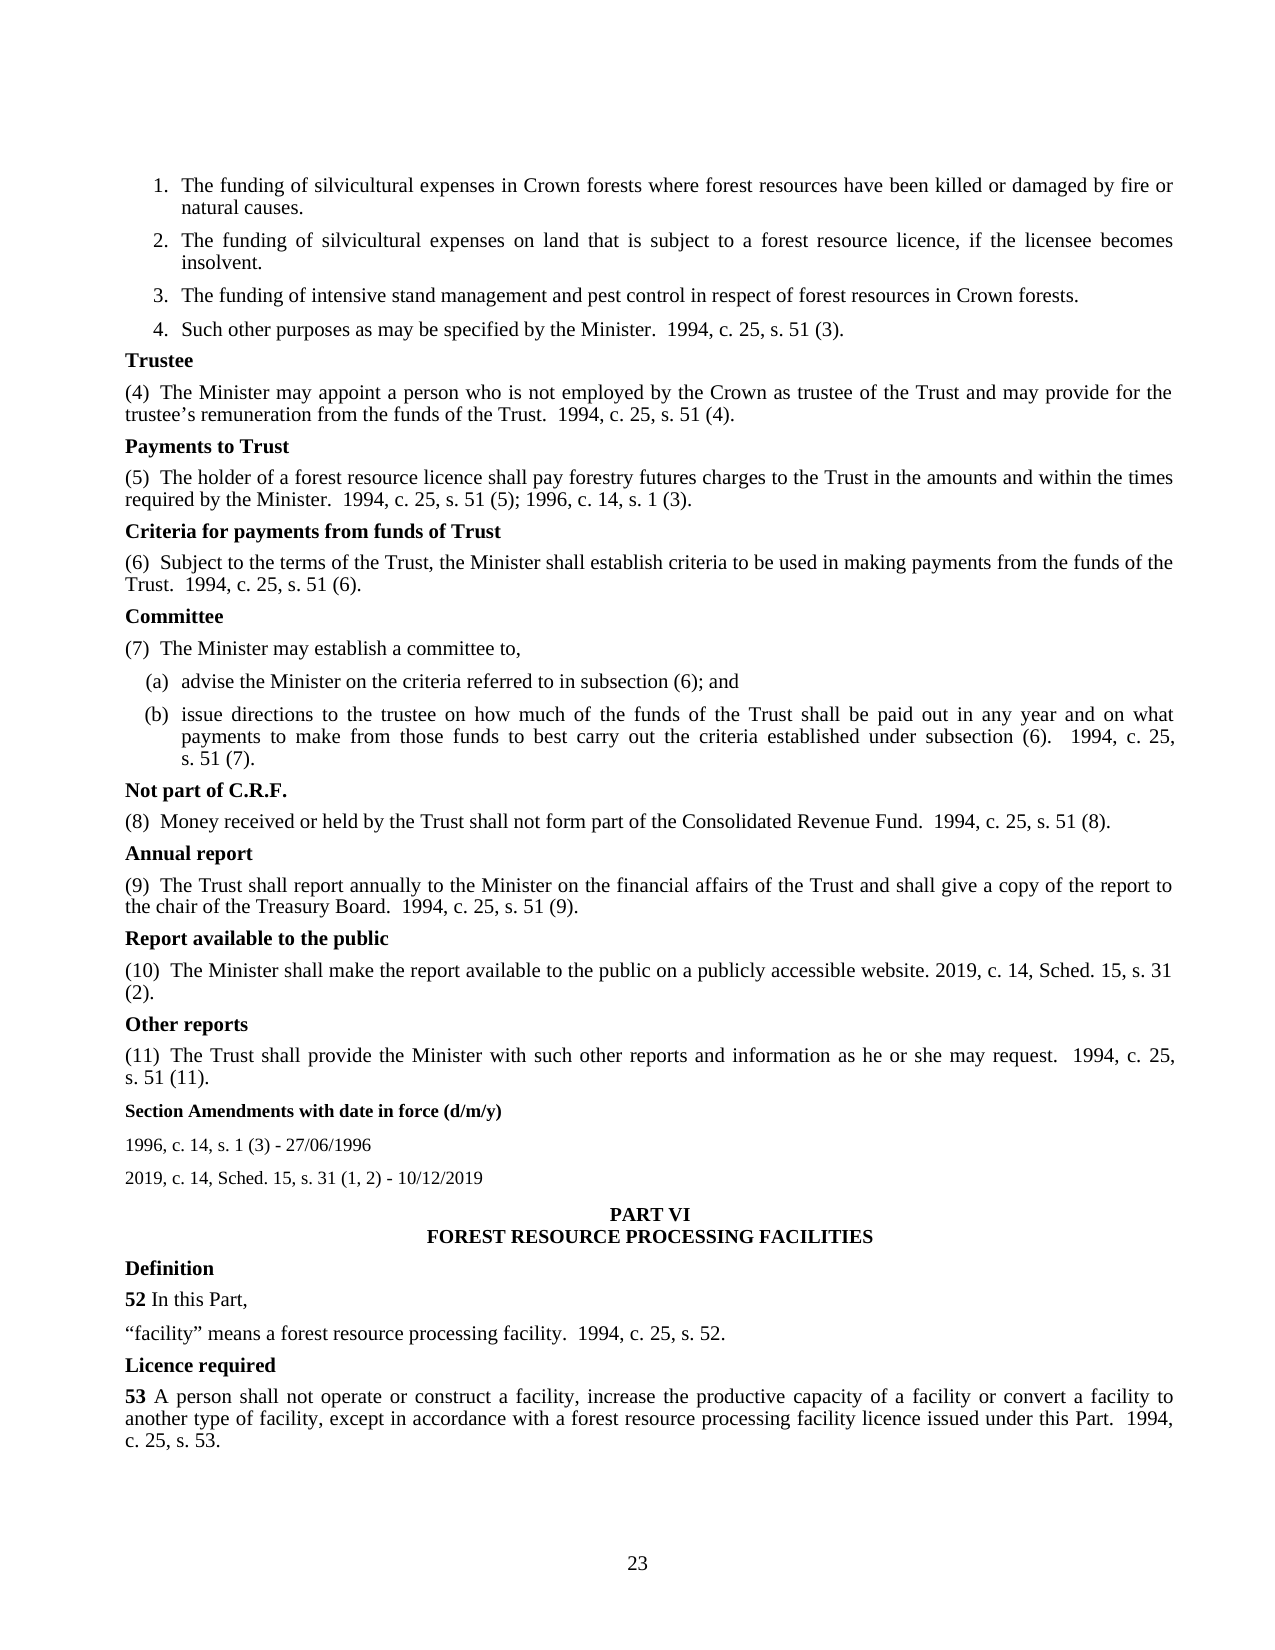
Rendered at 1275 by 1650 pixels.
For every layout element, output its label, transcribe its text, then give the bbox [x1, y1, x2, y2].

text (6) Subject to the terms of the Trust, the Minister shall establish criteria to be used in making payments from the funds of the Trust. 1994, c. 25, s. 51 (6). [125, 552, 1175, 596]
text (11) The Trust shall provide the Minister with such other reports and information as he or she may request. 1994, c. 25, s. 51 (11). [125, 1045, 1175, 1089]
text 52 In this Part, [125, 1289, 1175, 1311]
text (10) The Minister shall make the report available to the public on a publicly accessible website. 2019, c. 14, Sched. 15, s. 31 (2). [125, 960, 1175, 1003]
text 3. The funding of intensive stand management and pest control in respect of forest resources in Crown forests. [125, 285, 1175, 307]
text (b) issue directions to the trustee on how much of the funds of the Trust shall be paid out in any year and on what payments to make from those funds to best carry out the criteria established under subsection (6). 1994, c. 25, s. 51 (7). [125, 704, 1175, 769]
text 53 A person shall not operate or construct a facility, increase the productive capacity of a facility or convert a facility to another type of facility, except in accordance with a forest resource processing facility licence issued under this Part. 1994, c. 25, s. 53. [125, 1386, 1175, 1452]
text Not part of C.R.F. [125, 782, 1175, 801]
text Other reports [125, 1016, 1175, 1035]
text PART VI FOREST RESOURCE PROCESSING FACILITIES [125, 1204, 1175, 1248]
text Annual report [125, 846, 1175, 864]
text (5) The holder of a forest resource licence shall pay forestry futures charges to the Trust in the amounts and within the times required by the Minister. 1994, c. 25, s. 51 (5); 1996, c. 14, s. 1 (3). [125, 467, 1175, 511]
text (9) The Trust shall report annually to the Minister on the financial affairs of the Trust and shall give a copy of the report to the chair of the Treasury Board. 1994, c. 25, s. 51 (9). [125, 875, 1175, 918]
text Committee [125, 608, 1175, 627]
text (7) The Minister may establish a committee to, [125, 638, 1175, 659]
text Definition [125, 1260, 1175, 1279]
text Report available to the public [125, 931, 1175, 949]
text 1. The funding of silvicultural expenses in Crown forests where forest resources have been killed or damaged by fire or natural causes. [125, 175, 1175, 218]
text 4. Such other purposes as may be specified by the Minister. 1994, c. 25, s. 51 (3). [125, 318, 1175, 340]
text (4) The Minister may appoint a person who is not employed by the Crown as trustee of the Trust and may provide for the trustee’s remuneration from the funds of the Trust. 1994, c. 25, s. 51 (4). [125, 382, 1175, 426]
text Licence required [125, 1357, 1175, 1376]
text Section Amendments with date in force (d/m/y) [125, 1100, 1175, 1122]
text Criteria for payments from funds of Trust [125, 523, 1175, 542]
text (8) Money received or held by the Trust shall not form part of the Consolidated Revenue Fund. 1994, c. 25, s. 51 (8). [125, 811, 1175, 833]
text “facility” means a forest resource processing facility. 1994, c. 25, s. 52. [125, 1323, 1175, 1344]
text Trustee [125, 353, 1175, 372]
text 1996, c. 14, s. 1 (3) - 27/06/1996 [125, 1133, 1175, 1155]
text (a) advise the Minister on the criteria referred to in subsection (6); and [125, 671, 1175, 693]
text 2. The funding of silvicultural expenses on land that is subject to a forest resource licence, if the licensee becomes insolvent. [125, 230, 1175, 274]
text Payments to Trust [125, 438, 1175, 457]
text 2019, c. 14, Sched. 15, s. 31 (1, 2) - 10/12/2019 [125, 1167, 1175, 1189]
